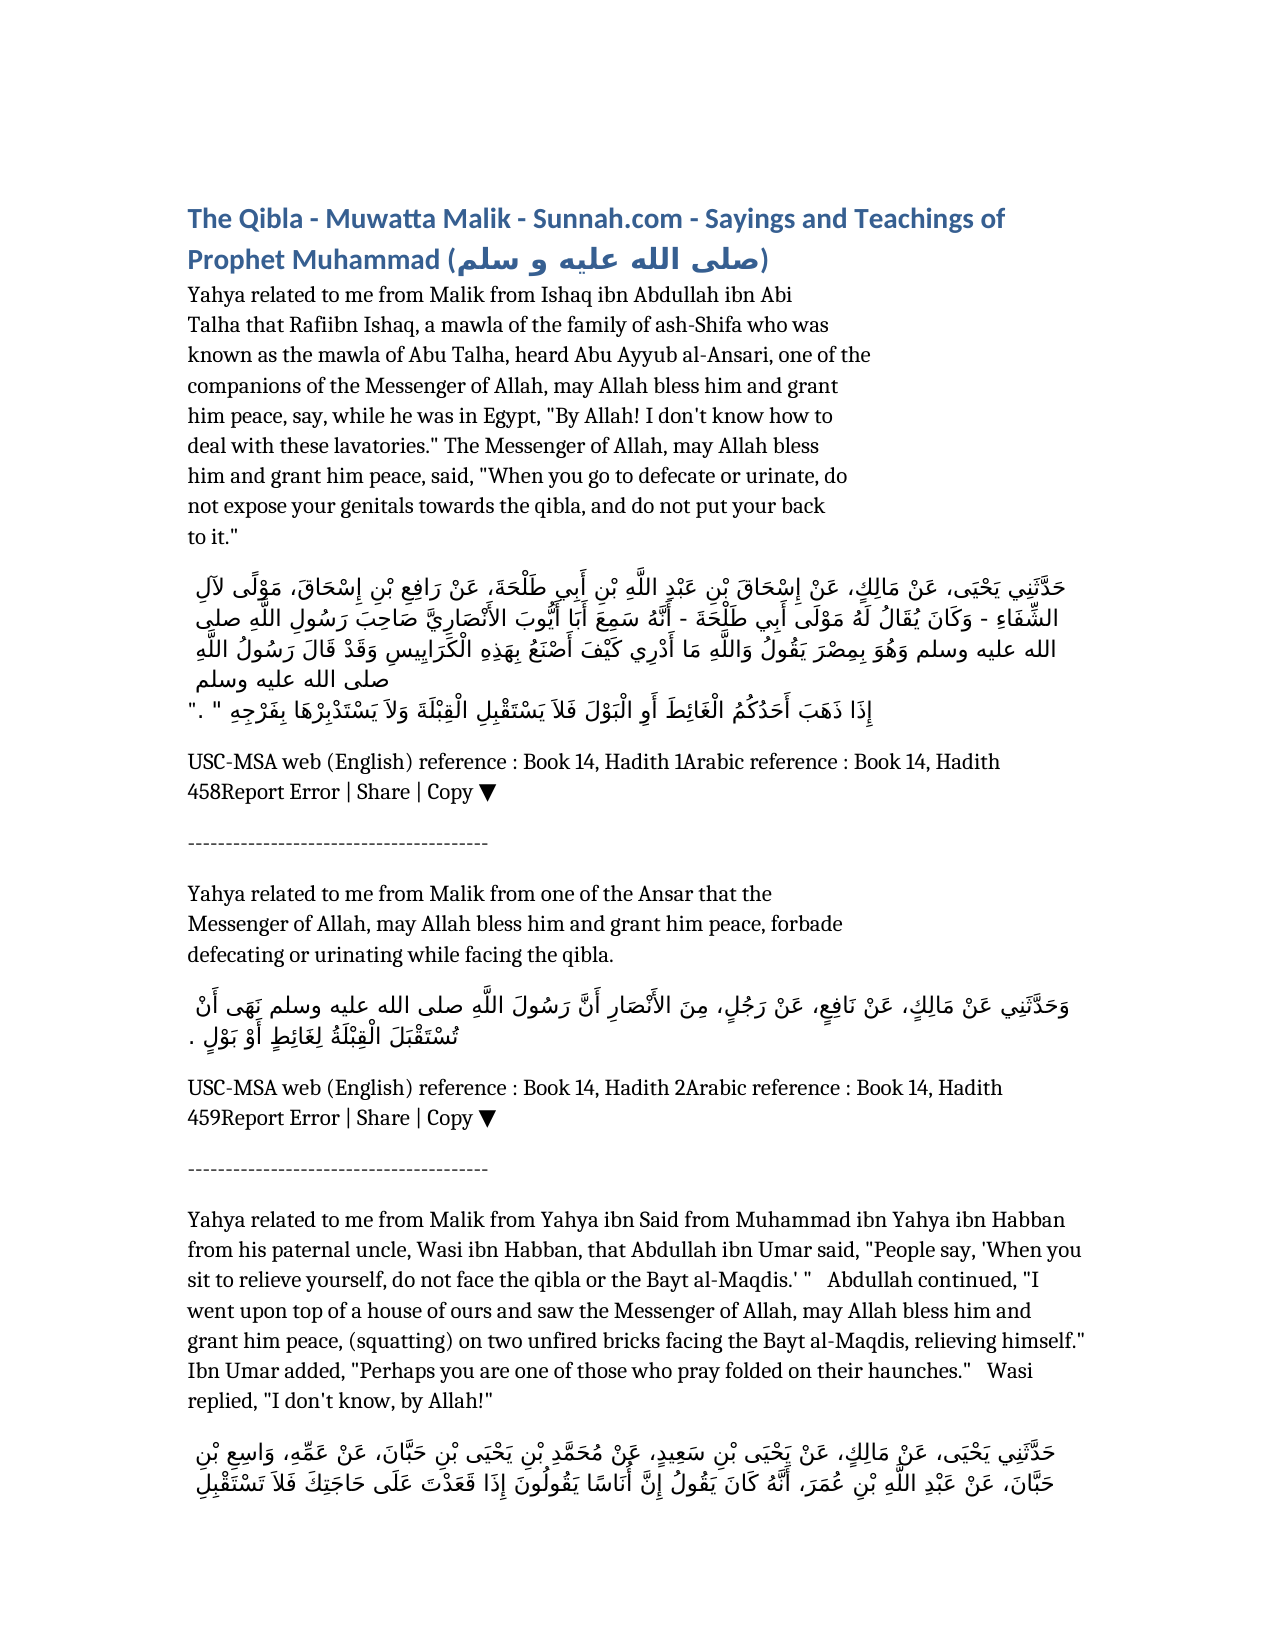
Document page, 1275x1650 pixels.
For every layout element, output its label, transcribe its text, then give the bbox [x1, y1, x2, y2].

text حَدَّثَنِي يَحْيَى، عَنْ مَالِكٍ، عَنْ إِسْحَاقَ بْنِ عَبْدِ اللَّهِ بْنِ أَبِي طَلْحَةَ، عَنْ رَافِعِ بْنِ إِسْحَاقَ، مَوْلًى لآلِ الشِّفَاءِ - وَكَانَ يُقَالُ لَهُ مَوْلَى أَبِي طَلْحَةَ - أَنَّهُ سَمِعَ أَبَا أَيُّوبَ الأَنْصَارِيَّ صَاحِبَ رَسُولِ اللَّهِ صلى الله عليه وسلم وَهُوَ بِمِصْرَ يَقُولُ وَاللَّهِ مَا أَدْرِي كَيْفَ أَصْنَعُ بِهَذِهِ الْكَرَايِيسِ وَقَدْ قَالَ رَسُولُ اللَّهِ صلى الله عليه وسلم ‏ "‏ إِذَا ذَهَبَ أَحَدُكُمُ الْغَائِطَ أَوِ الْبَوْلَ فَلاَ يَسْتَقْبِلِ الْقِبْلَةَ وَلاَ يَسْتَدْبِرْهَا بِفَرْجِهِ ‏"‏ ‏.‏ [187, 574, 1087, 724]
subtitle The Qibla - Muwatta Malik - Sunnah.com - Sayings and Teachings of Prophet Muhammad (صلى الله عليه و سلم) [187, 200, 1087, 277]
text Yahya related to me from Malik from one of the Ansar that the Messenger of Allah, may Allah bless him and grant him peace, forbade defecating or urinating while facing the qibla. [187, 881, 1087, 968]
text Yahya related to me from Malik from Ishaq ibn Abdullah ibn Abi Talha that Rafiibn Ishaq, a mawla of the family of ash-Shifa who was known as the mawla of Abu Talha, heard Abu Ayyub al-Ansari, one of the companions of the Messenger of Allah, may Allah bless him and grant him peace, say, while he was in Egypt, "By Allah! I don't know how to deal with these lavatories." The Messenger of Allah, may Allah bless him and grant him peace, said, "When you go to defecate or urinate, do not expose your genitals towards the qibla, and do not put your back to it." [187, 282, 1087, 550]
text وَحَدَّثَنِي عَنْ مَالِكٍ، عَنْ نَافِعٍ، عَنْ رَجُلٍ، مِنَ الأَنْصَارِ أَنَّ رَسُولَ اللَّهِ صلى الله عليه وسلم نَهَى أَنْ تُسْتَقْبَلَ الْقِبْلَةُ لِغَائِطٍ أَوْ بَوْلٍ ‏.‏ [187, 992, 1087, 1050]
text USC-MSA web (English) reference : Book 14, Hadith 1Arabic reference : Book 14, Hadith 458Report Error | Share | Copy ▼ [187, 749, 1087, 805]
text ---------------------------------------- [187, 830, 1087, 856]
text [187, 1439, 1087, 1496]
text ---------------------------------------- [187, 1156, 1087, 1182]
text Yahya related to me from Malik from Yahya ibn Said from Muhammad ibn Yahya ibn Habban from his paternal uncle, Wasi ibn Habban, that Abdullah ibn Umar said, "People say, 'When you sit to relieve yourself, do not face the qibla or the Bayt al-Maqdis.' " Abdullah continued, "I went upon top of a house of ours and saw the Messenger of Allah, may Allah bless him and grant him peace, (squatting) on two unfired bricks facing the Bayt al-Maqdis, relieving himself." Ibn Umar added, "Perhaps you are one of those who pray folded on their haunches." Wasi replied, "I don't know, by Allah!" [187, 1207, 1087, 1414]
text USC-MSA web (English) reference : Book 14, Hadith 2Arabic reference : Book 14, Hadith 459Report Error | Share | Copy ▼ [187, 1074, 1087, 1131]
